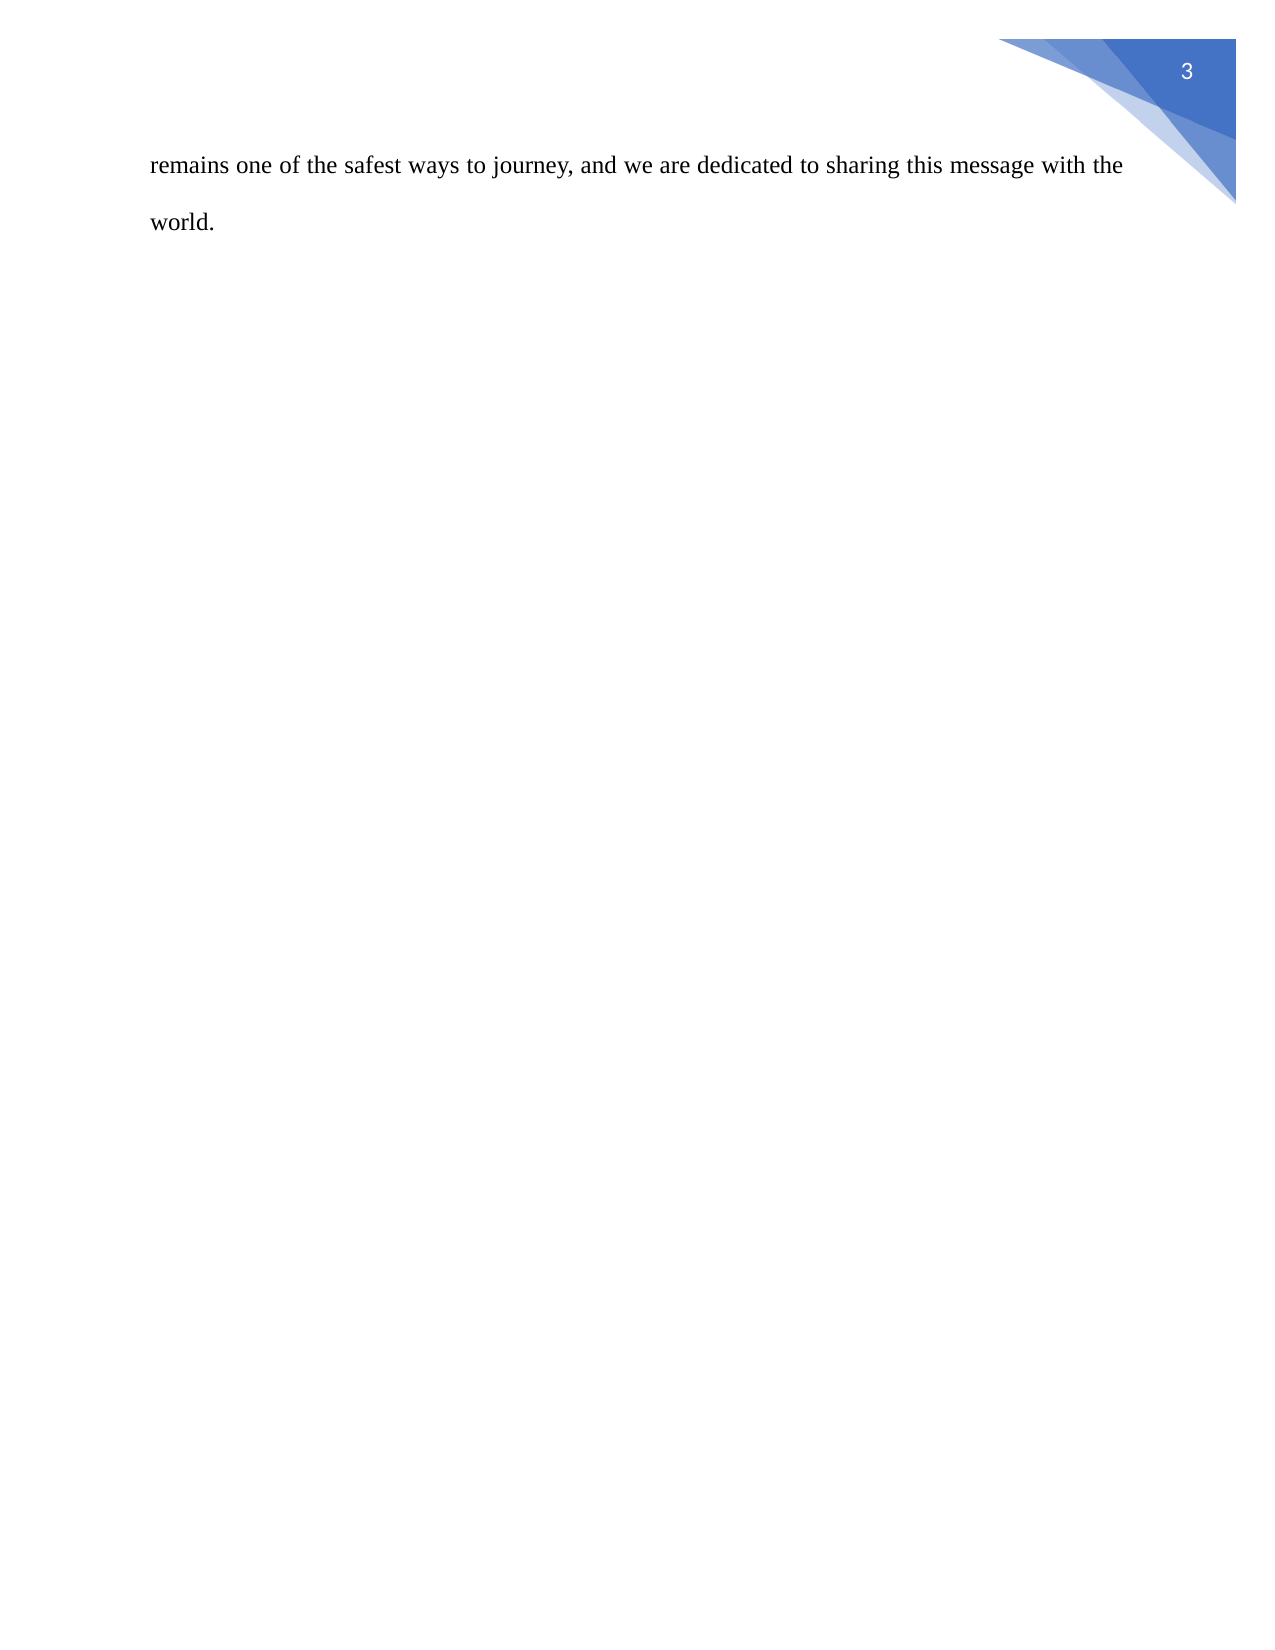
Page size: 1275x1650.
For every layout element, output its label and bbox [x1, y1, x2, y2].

text [150, 150, 1125, 236]
picture [997, 39, 1236, 205]
